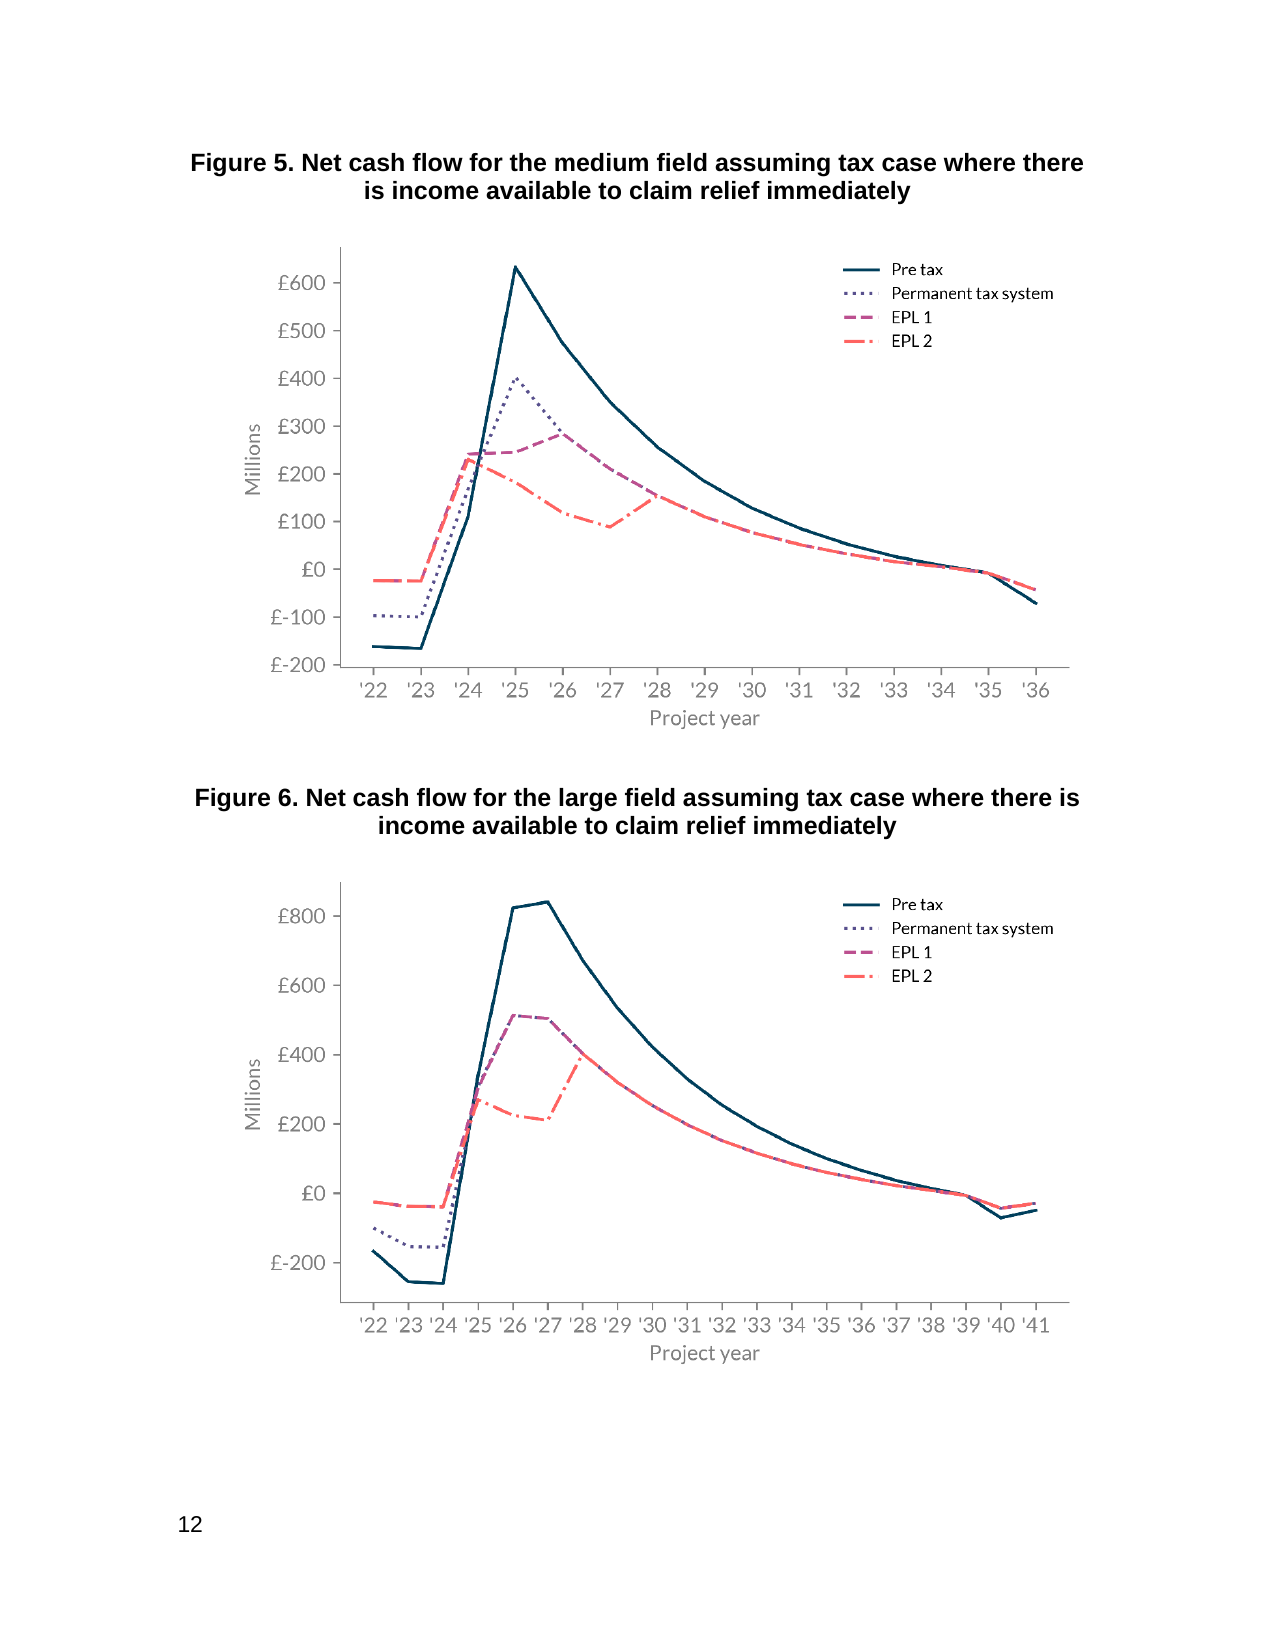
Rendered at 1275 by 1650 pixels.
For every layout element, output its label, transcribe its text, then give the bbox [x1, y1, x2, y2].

picture [221, 226, 1091, 751]
text Figure 6. Net cash flow for the large field assuming tax case where there is income available to claim relief immediately [177, 782, 1098, 840]
text Figure 5. Net cash flow for the medium field assuming tax case where there is income available to claim relief immediately [177, 148, 1098, 205]
picture [221, 860, 1091, 1386]
